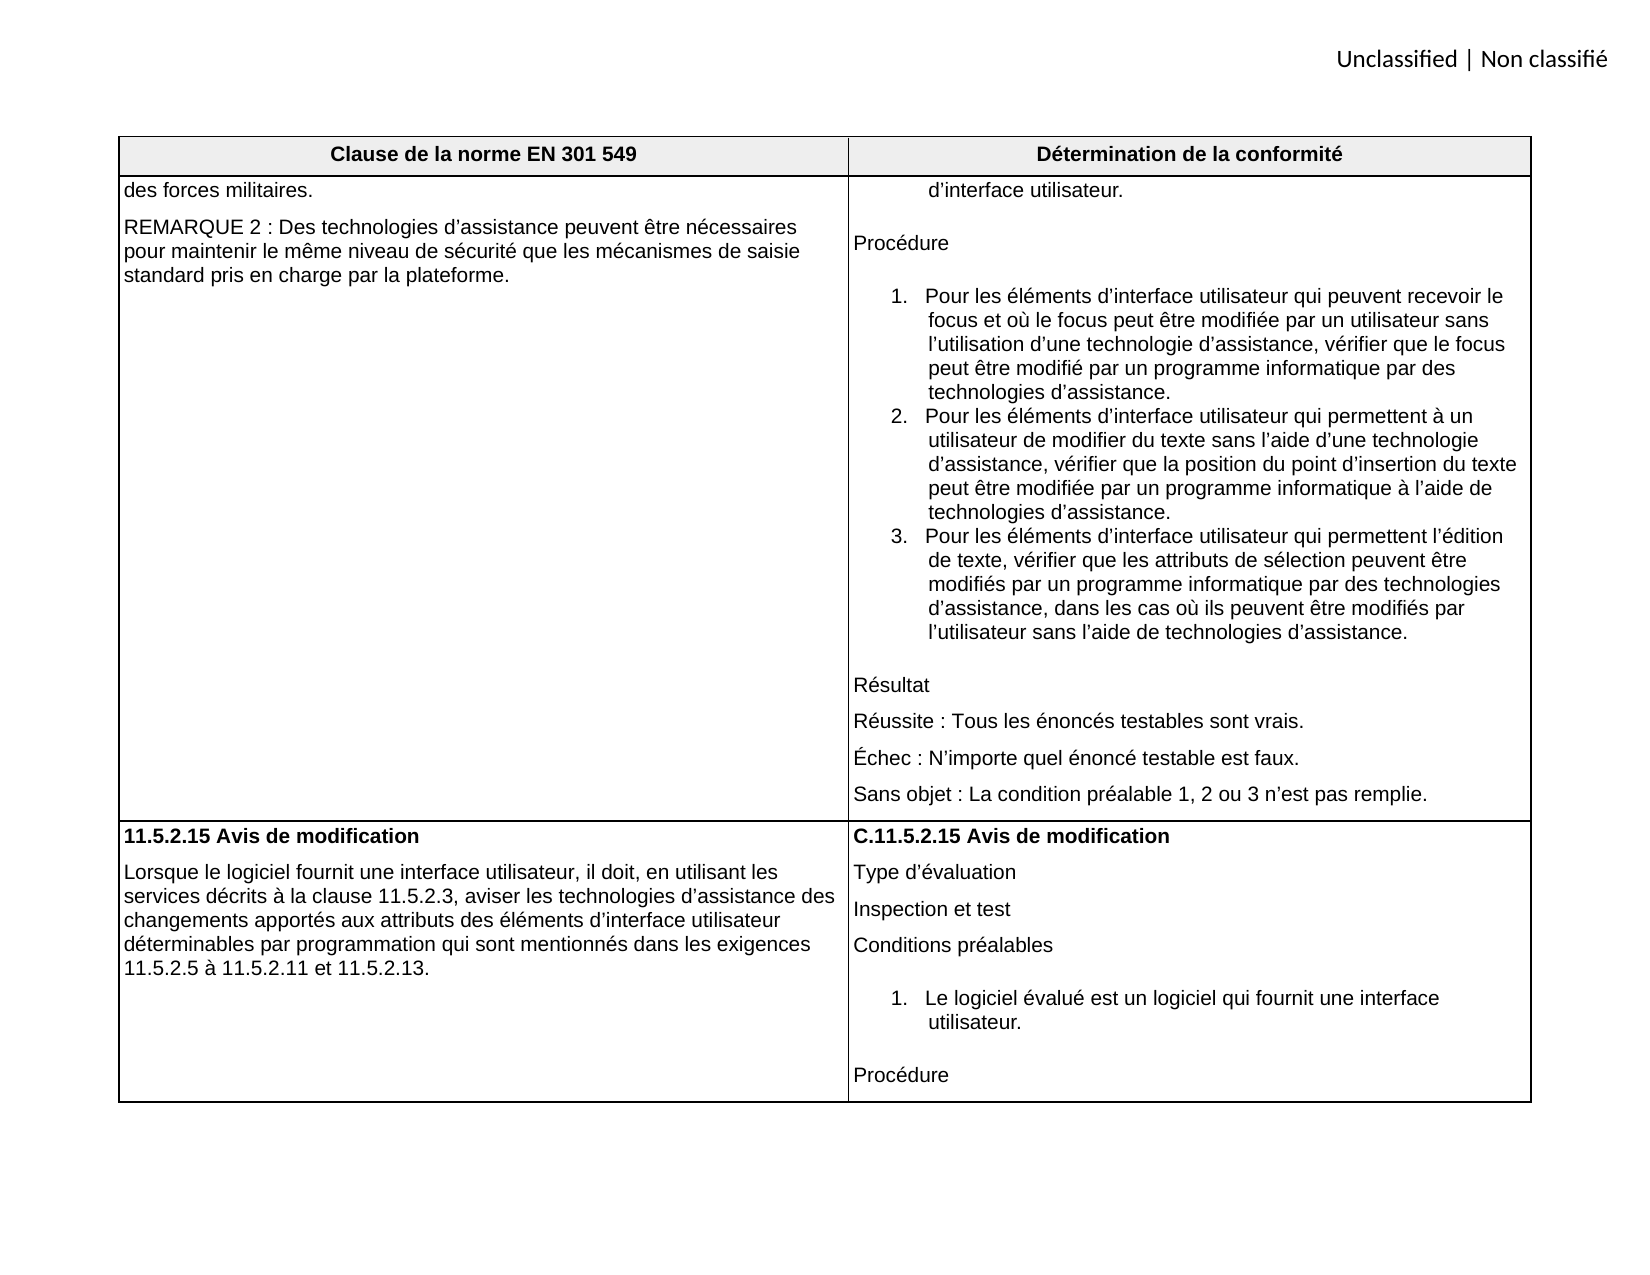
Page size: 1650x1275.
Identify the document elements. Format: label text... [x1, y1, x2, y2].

table_header Détermination de la conformité [849, 137, 1530, 175]
table_header Clause de la norme EN 301 549 [120, 137, 848, 175]
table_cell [849, 177, 1530, 820]
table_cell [849, 822, 1530, 1101]
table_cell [120, 177, 848, 820]
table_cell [120, 822, 848, 1101]
